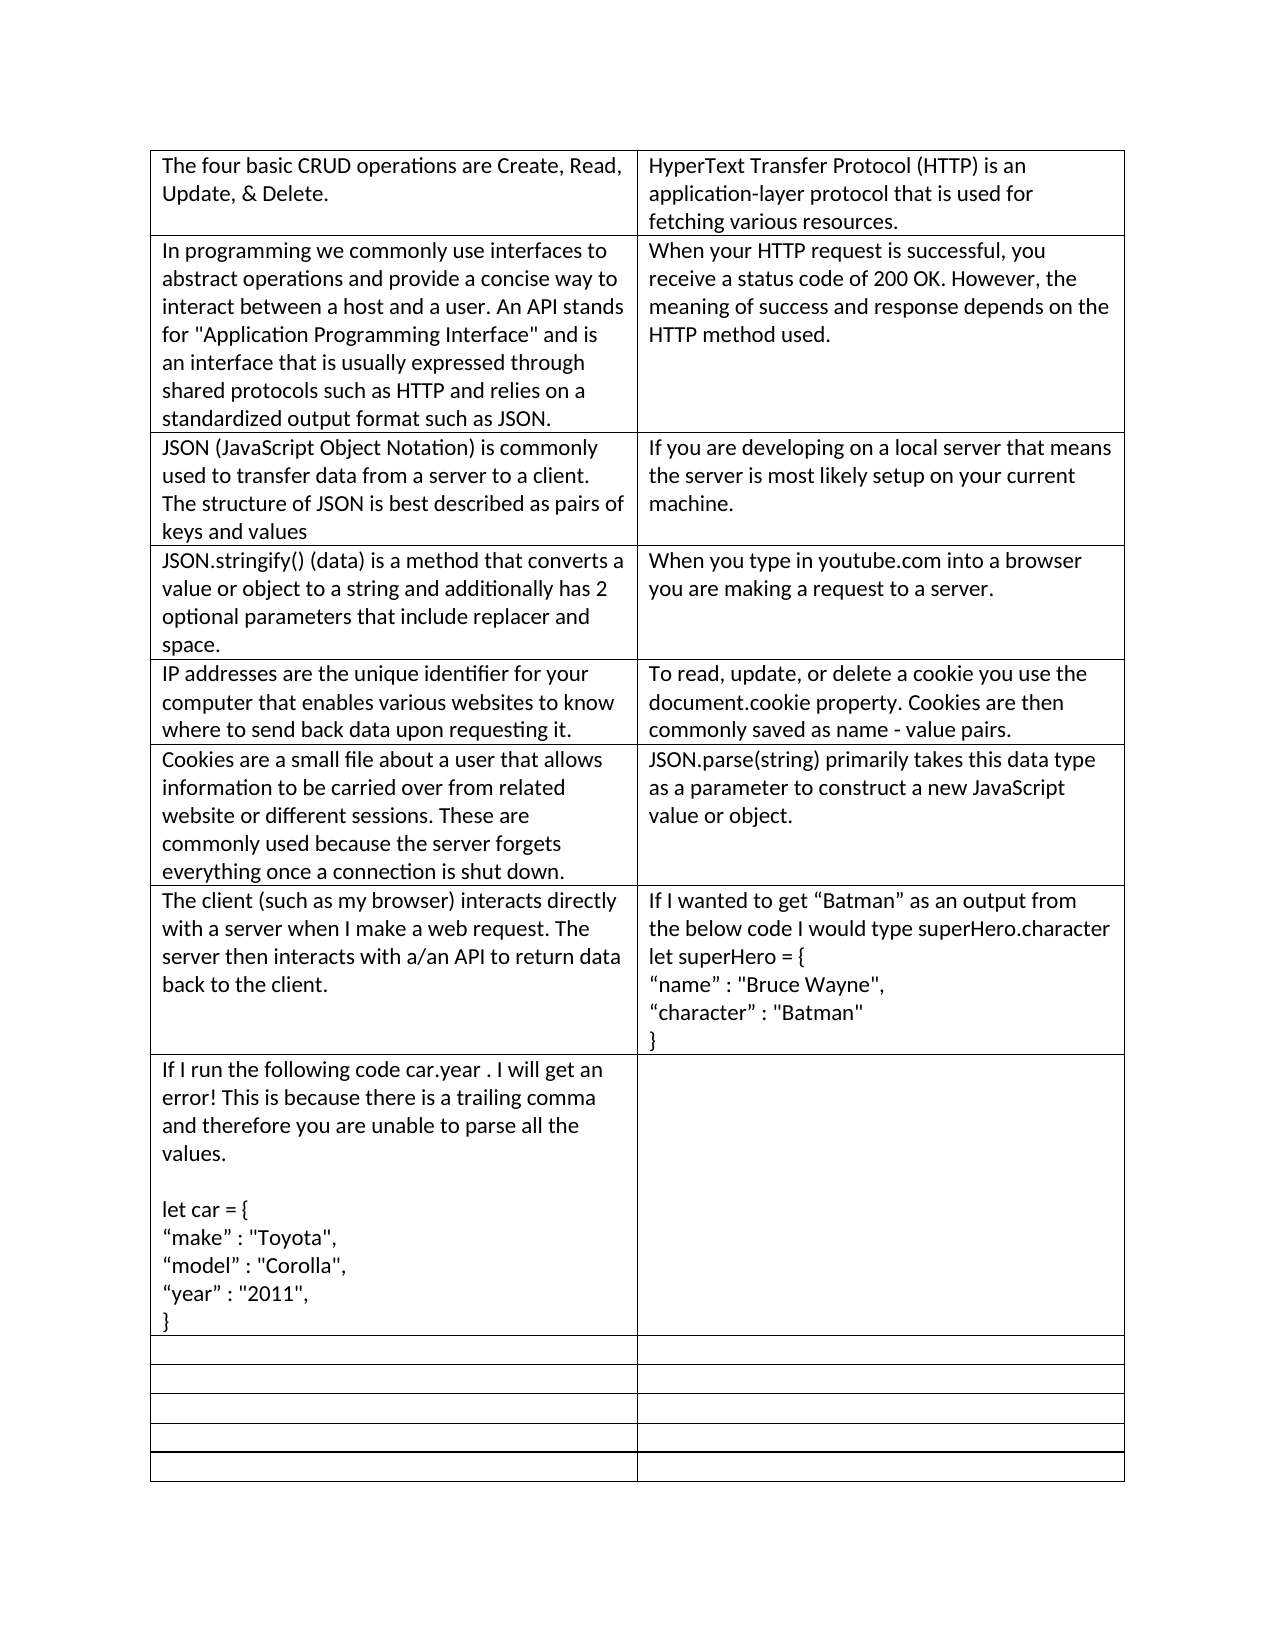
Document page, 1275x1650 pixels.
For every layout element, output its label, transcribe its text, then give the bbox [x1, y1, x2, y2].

table_cell JSON.parse(string) primarily takes this data type as a parameter to construct a new JavaScript value or object. [638, 745, 1124, 885]
table_cell Cookies are a small file about a user that allows information to be carried over from related website or different sessions. These are commonly used because the server forgets everything once a connection is shut down. [151, 745, 637, 885]
table_cell JSON (JavaScript Object Notation) is commonly used to transfer data from a server to a client. The structure of JSON is best described as pairs of keys and values [151, 433, 637, 545]
table_cell If you are developing on a local server that means the server is most likely setup on your current machine. [638, 433, 1124, 545]
table_cell [638, 1424, 1124, 1451]
table_cell [638, 1336, 1124, 1364]
table_cell If I run the following code car.year . I will get an error! This is because there is a trailing comma and therefore you are unable to parse all the values. let car = { “make” : "Toyota", “model” : "Corolla", “year” : "2011", } [151, 1055, 637, 1335]
table_cell [638, 1055, 1124, 1335]
table_cell [151, 1453, 637, 1481]
table_cell [638, 1453, 1124, 1481]
table_cell The client (such as my browser) interacts directly with a server when I make a web request. The server then interacts with a/an API to return data back to the client. [151, 886, 637, 1054]
table_cell To read, update, or delete a cookie you use the document.cookie property. Cookies are then commonly saved as name - value pairs. [638, 660, 1124, 744]
table_cell When you type in youtube.com into a browser you are making a request to a server. [638, 546, 1124, 658]
table_cell When your HTTP request is successful, you receive a status code of 200 OK. However, the meaning of success and response depends on the HTTP method used. [638, 236, 1124, 432]
table_cell [638, 1365, 1124, 1393]
table_cell In programming we commonly use interfaces to abstract operations and provide a concise way to interact between a host and a user. An API stands for "Application Programming Interface" and is an interface that is usually expressed through shared protocols such as HTTP and relies on a standardized output format such as JSON. [151, 236, 637, 432]
table_header The four basic CRUD operations are Create, Read, Update, & Delete. [151, 151, 637, 235]
table_cell IP addresses are the unique identifier for your computer that enables various websites to know where to send back data upon requesting it. [151, 660, 637, 744]
table_header HyperText Transfer Protocol (HTTP) is an application-layer protocol that is used for fetching various resources. [638, 151, 1124, 235]
table_cell [151, 1336, 637, 1364]
table_cell [151, 1365, 637, 1393]
table_cell [151, 1394, 637, 1422]
table_cell [638, 1394, 1124, 1422]
table_cell [151, 1424, 637, 1451]
table_cell JSON.stringify() (data) is a method that converts a value or object to a string and additionally has 2 optional parameters that include replacer and space. [151, 546, 637, 658]
table_cell If I wanted to get “Batman” as an output from the below code I would type superHero.character let superHero = { “name” : "Bruce Wayne", “character” : "Batman" } [638, 886, 1124, 1054]
